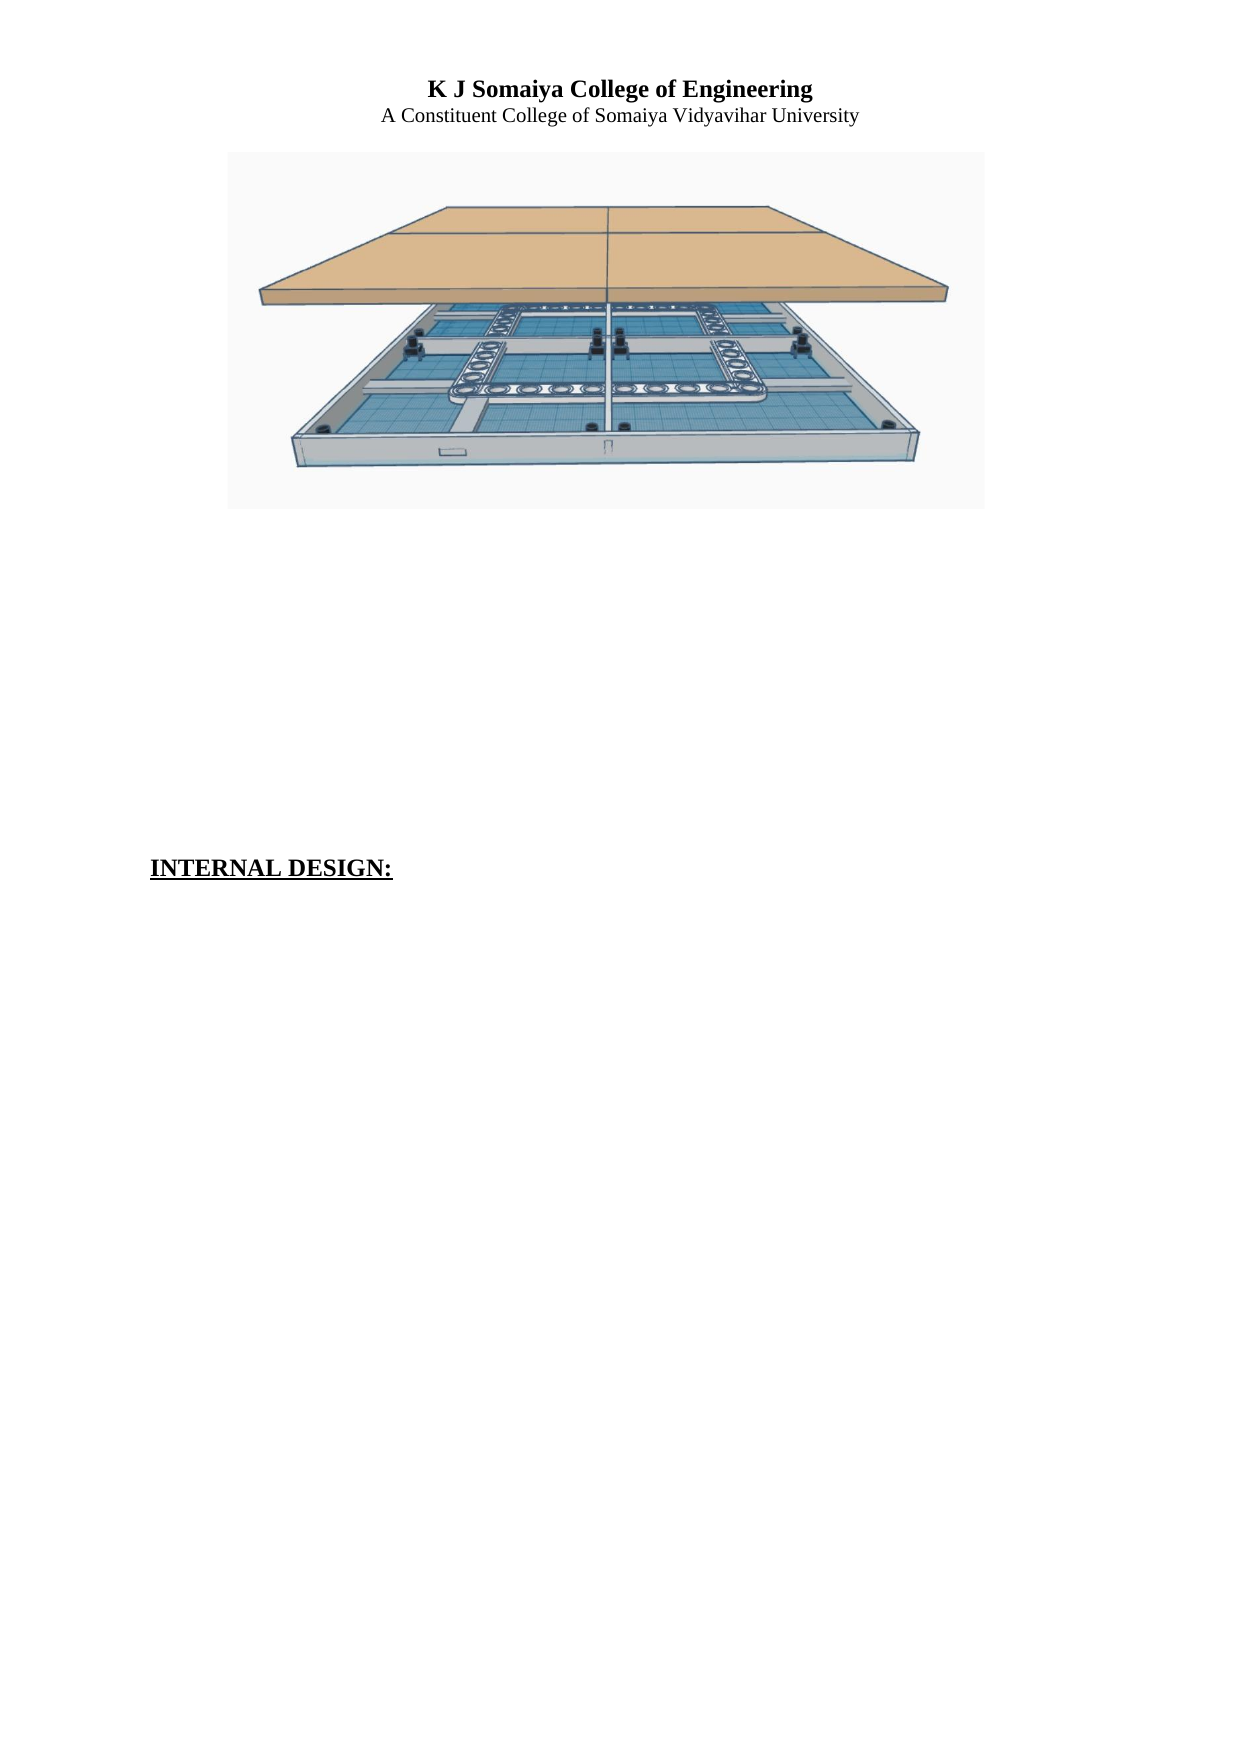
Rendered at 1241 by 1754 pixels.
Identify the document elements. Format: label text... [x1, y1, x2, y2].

picture [227, 152, 985, 509]
text INTERNAL DESIGN: [150, 853, 1090, 882]
